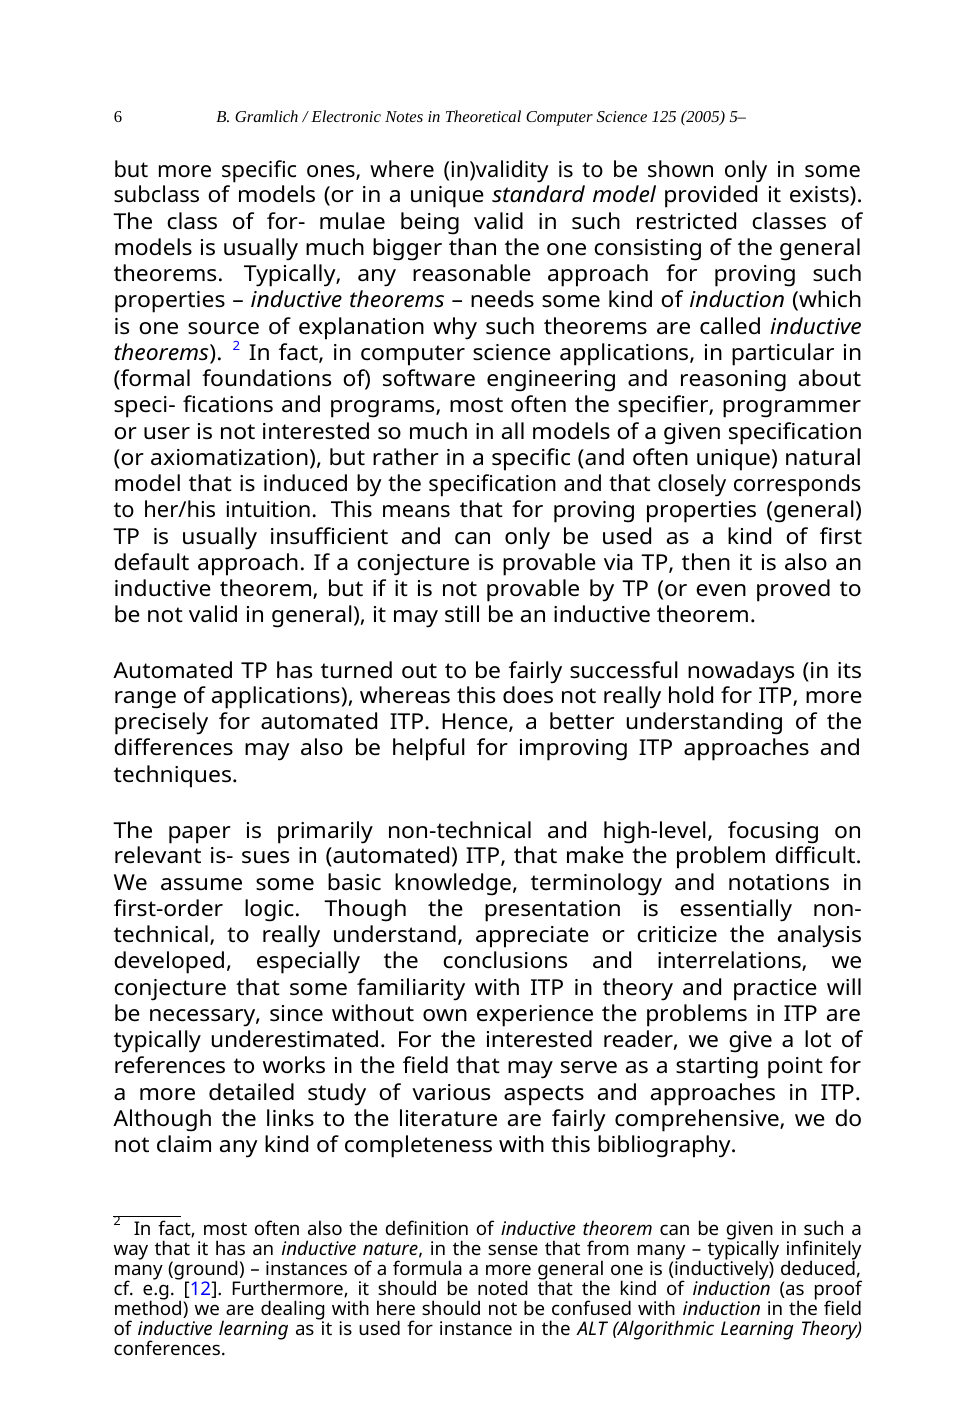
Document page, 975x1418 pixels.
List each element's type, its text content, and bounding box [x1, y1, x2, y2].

text 2 In fact, most often also the definition of inductive theorem can be given in such a way that it has an inductive nature, in the sense that from many – typically infinitely many (ground) – instances of a formula a more general one is (inductively) deduced, cf. e.g. [12]. Furthermore, it should be noted that the kind of induction (as proof method) we are dealing with here should not be confused with induction in the field of inductive learning as it is used for instance in the ALT (Algorithmic Learning Theory) conferences. [113, 1214, 862, 1361]
text but more specific ones, where (in)validity is to be shown only in some subclass of models (or in a unique standard model provided it exists). The class of for- mulae being valid in such restricted classes of models is usually much bigger than the one consisting of the general theorems. Typically, any reasonable approach for proving such properties – inductive theorems – needs some kind of induction (which is one source of explanation why such theorems are called inductive theorems). 2 In fact, in computer science applications, in particular in (formal foundations of) software engineering and reasoning about speci- fications and programs, most often the specifier, programmer or user is not interested so much in all models of a given specification (or axiomatization), but rather in a specific (and often unique) natural model that is induced by the specification and that closely corresponds to her/his intuition. This means that for proving properties (general) TP is usually insufficient and can only be used as a kind of first default approach. If a conjecture is provable via TP, then it is also an inductive theorem, but if it is not provable by TP (or even proved to be not valid in general), it may still be an inductive theorem. [113, 157, 862, 629]
text The paper is primarily non-technical and high-level, focusing on relevant is- sues in (automated) ITP, that make the problem difficult. We assume some basic knowledge, terminology and notations in first-order logic. Though the presentation is essentially non-technical, to really understand, appreciate or criticize the analysis developed, especially the conclusions and interrelations, we conjecture that some familiarity with ITP in theory and practice will be necessary, since without own experience the problems in ITP are typically underestimated. For the interested reader, we give a lot of references to works in the field that may serve as a starting point for a more detailed study of various aspects and approaches in ITP. Although the links to the literature are fairly comprehensive, we do not claim any kind of completeness with this bibliography. [113, 818, 862, 1159]
text Automated TP has turned out to be fairly successful nowadays (in its range of applications), whereas this does not really hold for ITP, more precisely for automated ITP. Hence, a better understanding of the differences may also be helpful for improving ITP approaches and techniques. [113, 657, 862, 788]
